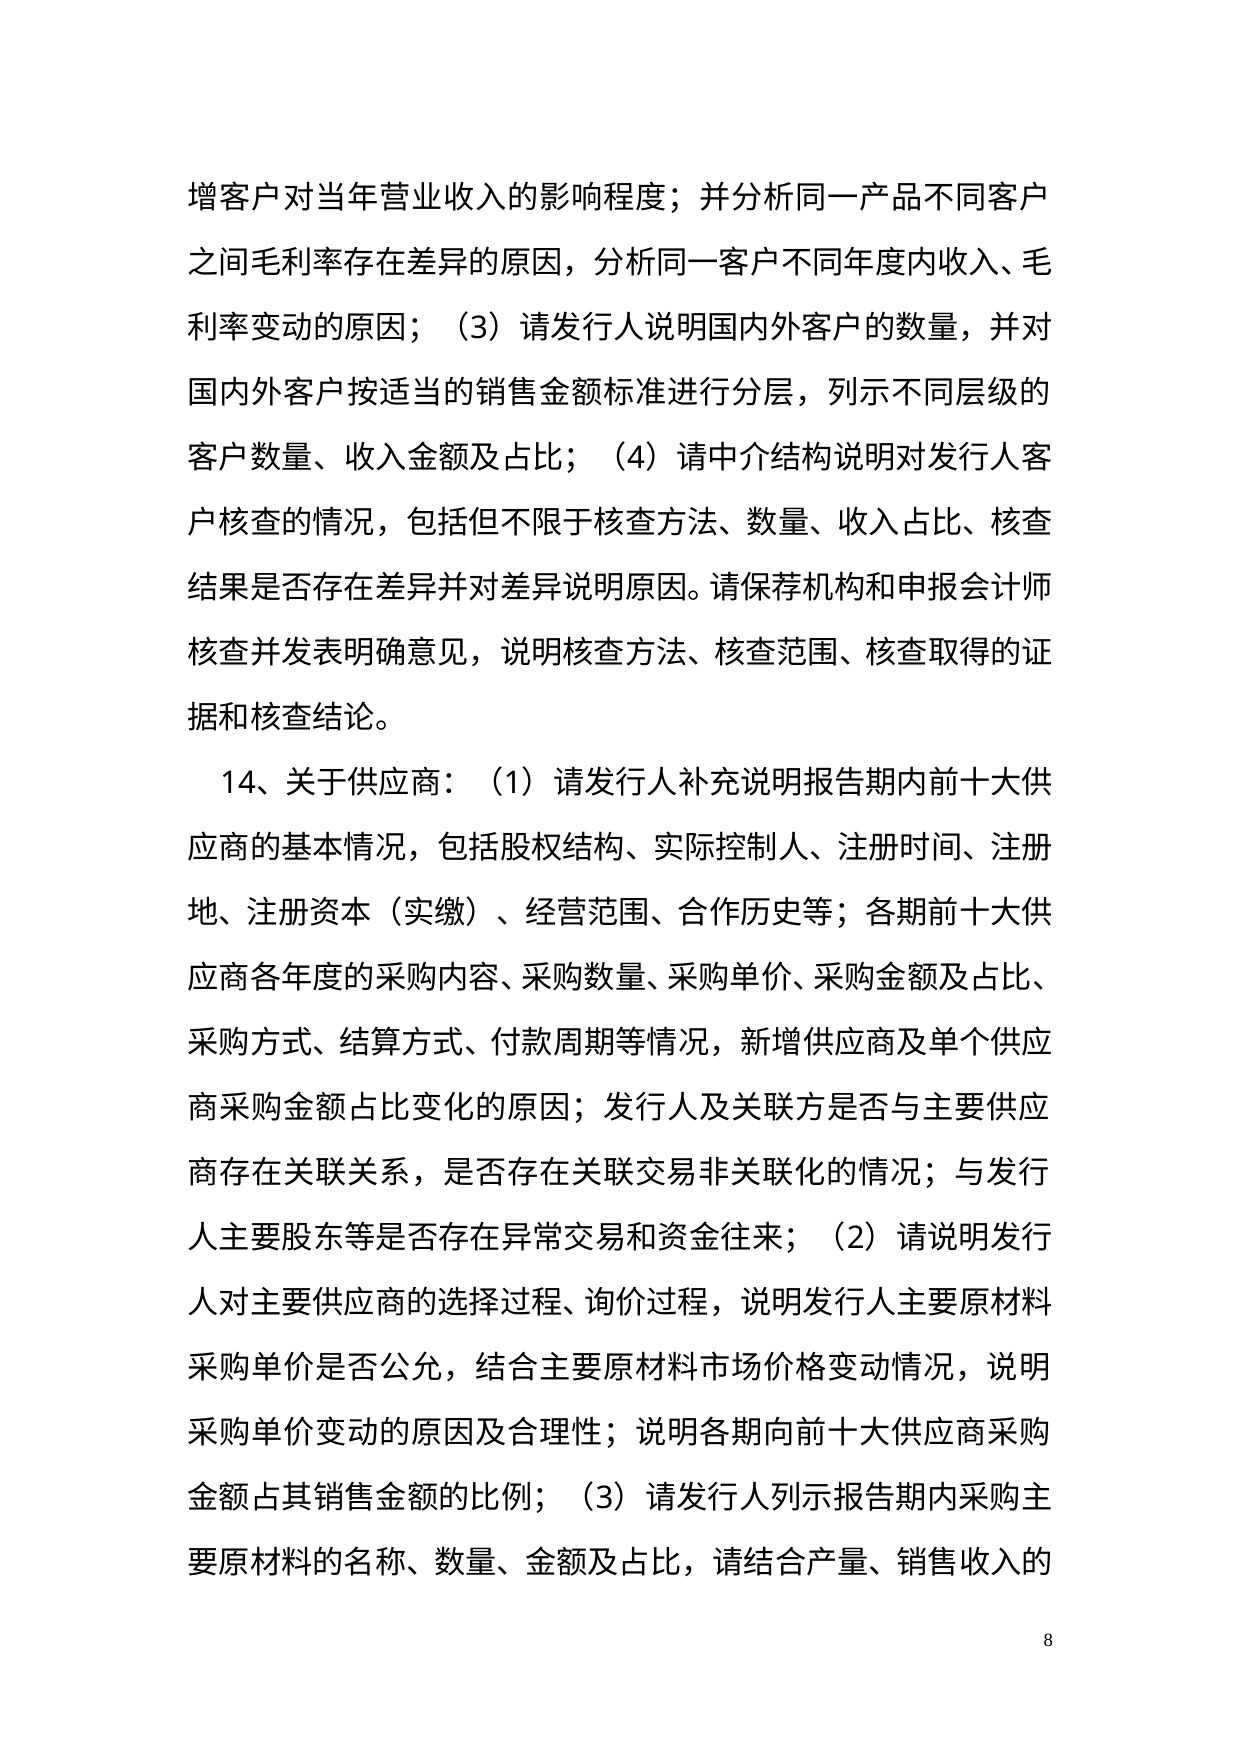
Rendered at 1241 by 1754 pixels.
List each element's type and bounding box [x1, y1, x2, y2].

text [187, 812, 1053, 1592]
text [187, 162, 1053, 812]
